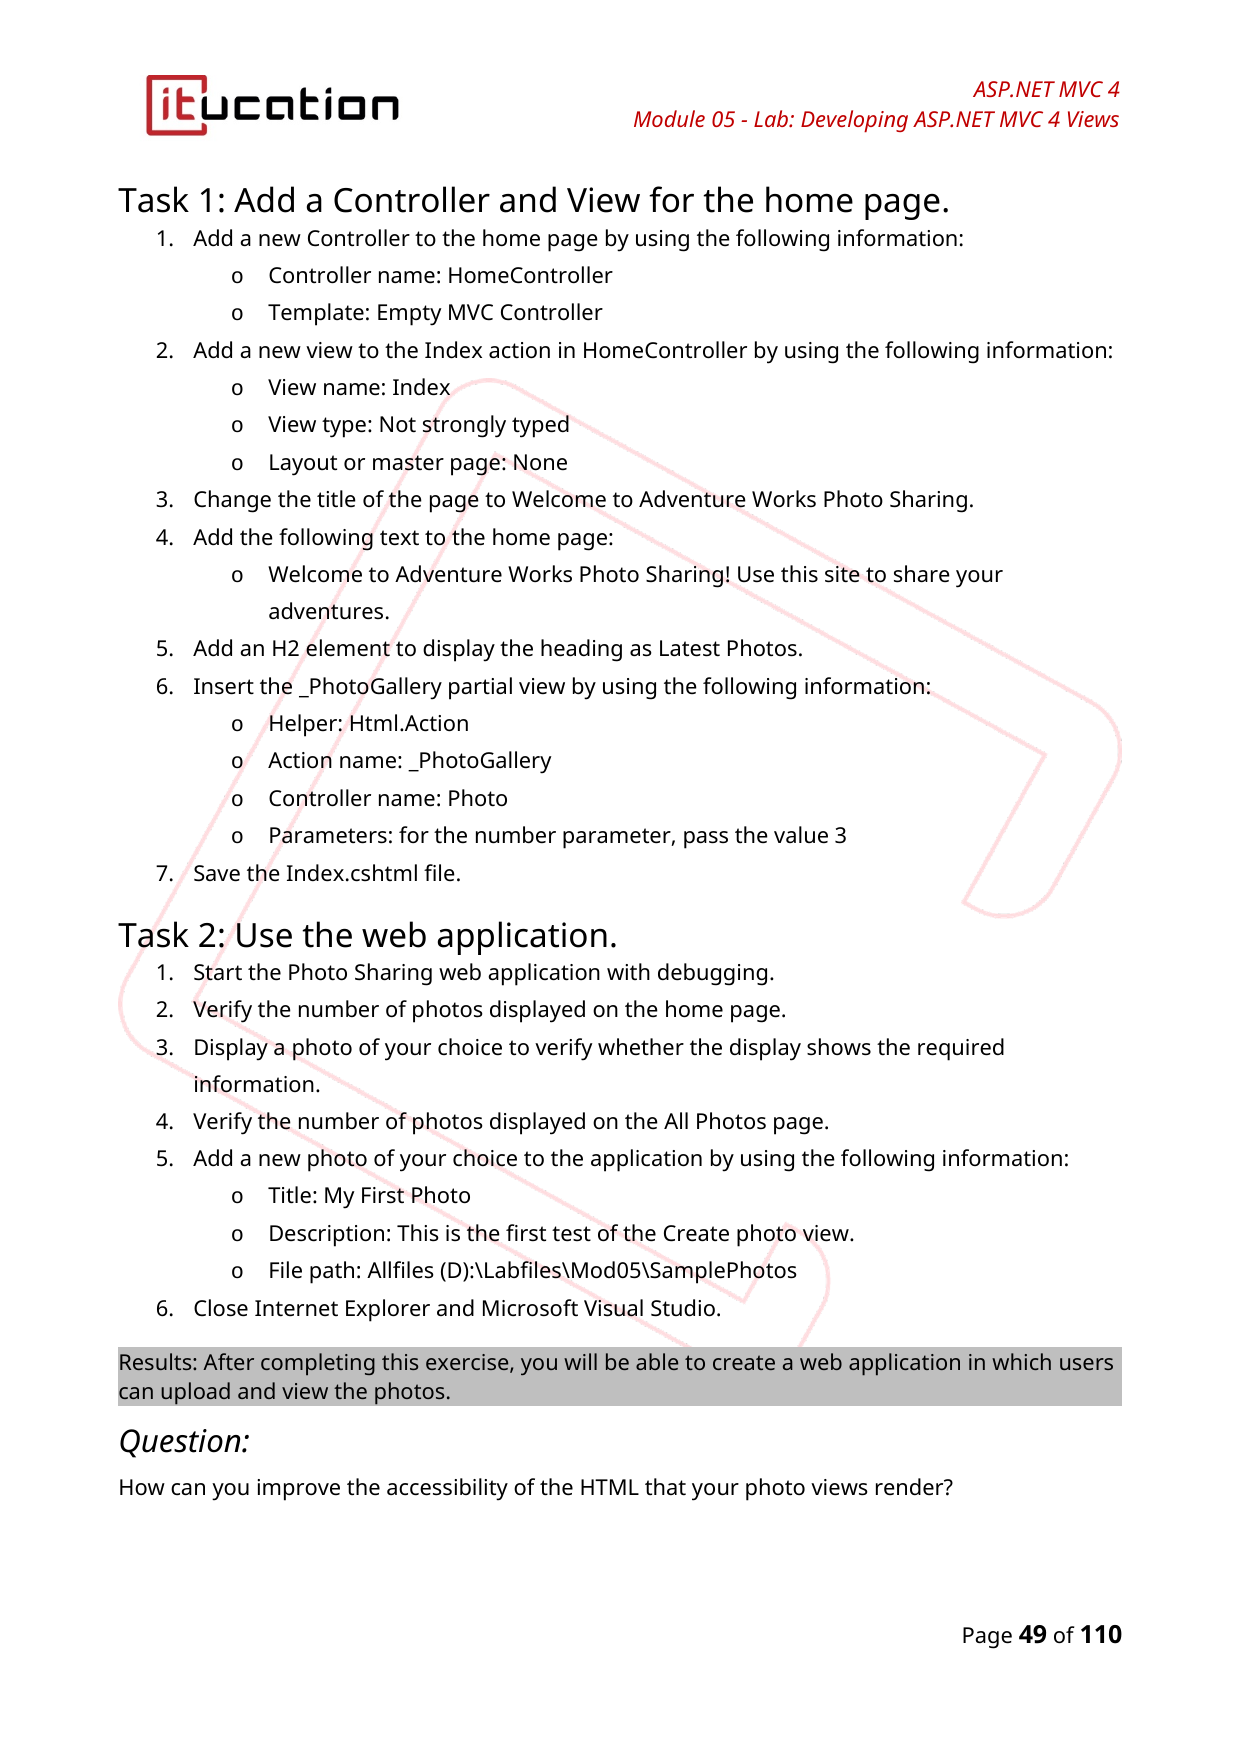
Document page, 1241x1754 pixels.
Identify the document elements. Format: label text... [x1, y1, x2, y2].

list Add the following text to the home page: [156, 522, 1122, 551]
list Display a photo of your choice to verify whether the display shows the required information. [156, 1031, 1122, 1098]
list Insert the _PhotoGallery partial view by using the following information: [156, 671, 1122, 700]
text Results: After completing this exercise, you will be able to create a web application in which users can upload and view the photos. [118, 1347, 1122, 1406]
subtitle Task 2: Use the web application. [118, 912, 1122, 957]
list Layout or master page: None [231, 447, 1122, 477]
text How can you improve the accessibility of the HTML that your photo views render? [118, 1472, 1122, 1502]
list View type: Not strongly typed [231, 409, 1122, 439]
list Helper: Html.Action [231, 708, 1122, 738]
list File path: Allfiles (D):\Labfiles\Mod05\SamplePhotos [231, 1255, 1122, 1285]
picture [118, 957, 1122, 1347]
list Close Internet Explorer and Microsoft Visual Studio. [156, 1293, 1122, 1322]
list Controller name: Photo [231, 783, 1122, 813]
list Add an H2 element to display the heading as Latest Photos. [156, 633, 1122, 663]
list Start the Photo Sharing web application with debugging. [156, 957, 1122, 987]
list Description: This is the first test of the Create photo view. [231, 1218, 1122, 1248]
list Parameters: for the number parameter, pass the value 3 [231, 820, 1122, 850]
list Add a new Controller to the home page by using the following information: [156, 223, 1122, 252]
list Title: My First Photo [231, 1180, 1122, 1210]
list Add a new photo of your choice to the application by using the following information: [156, 1143, 1122, 1173]
list Verify the number of photos displayed on the All Photos page. [156, 1106, 1122, 1136]
subtitle Task 1: Add a Controller and View for the home page. [118, 177, 1122, 223]
picture [118, 378, 1122, 912]
list Save the Index.cshtml file. [156, 858, 1122, 888]
list Template: Empty MVC Controller [231, 297, 1122, 327]
list View name: Index [231, 372, 1122, 402]
list Change the title of the page to Welcome to Adventure Works Photo Sharing. [156, 484, 1122, 514]
list Add a new view to the Index action in HomeController by using the following information: [156, 335, 1122, 364]
list Controller name: HomeController [231, 260, 1122, 290]
picture [118, 75, 444, 154]
list Welcome to Adventure Works Photo Sharing! Use this site to share your adventures. [231, 559, 1122, 626]
subtitle Question: [118, 1419, 1122, 1461]
list Action name: _PhotoGallery [231, 745, 1122, 775]
list Verify the number of photos displayed on the home page. [156, 994, 1122, 1024]
